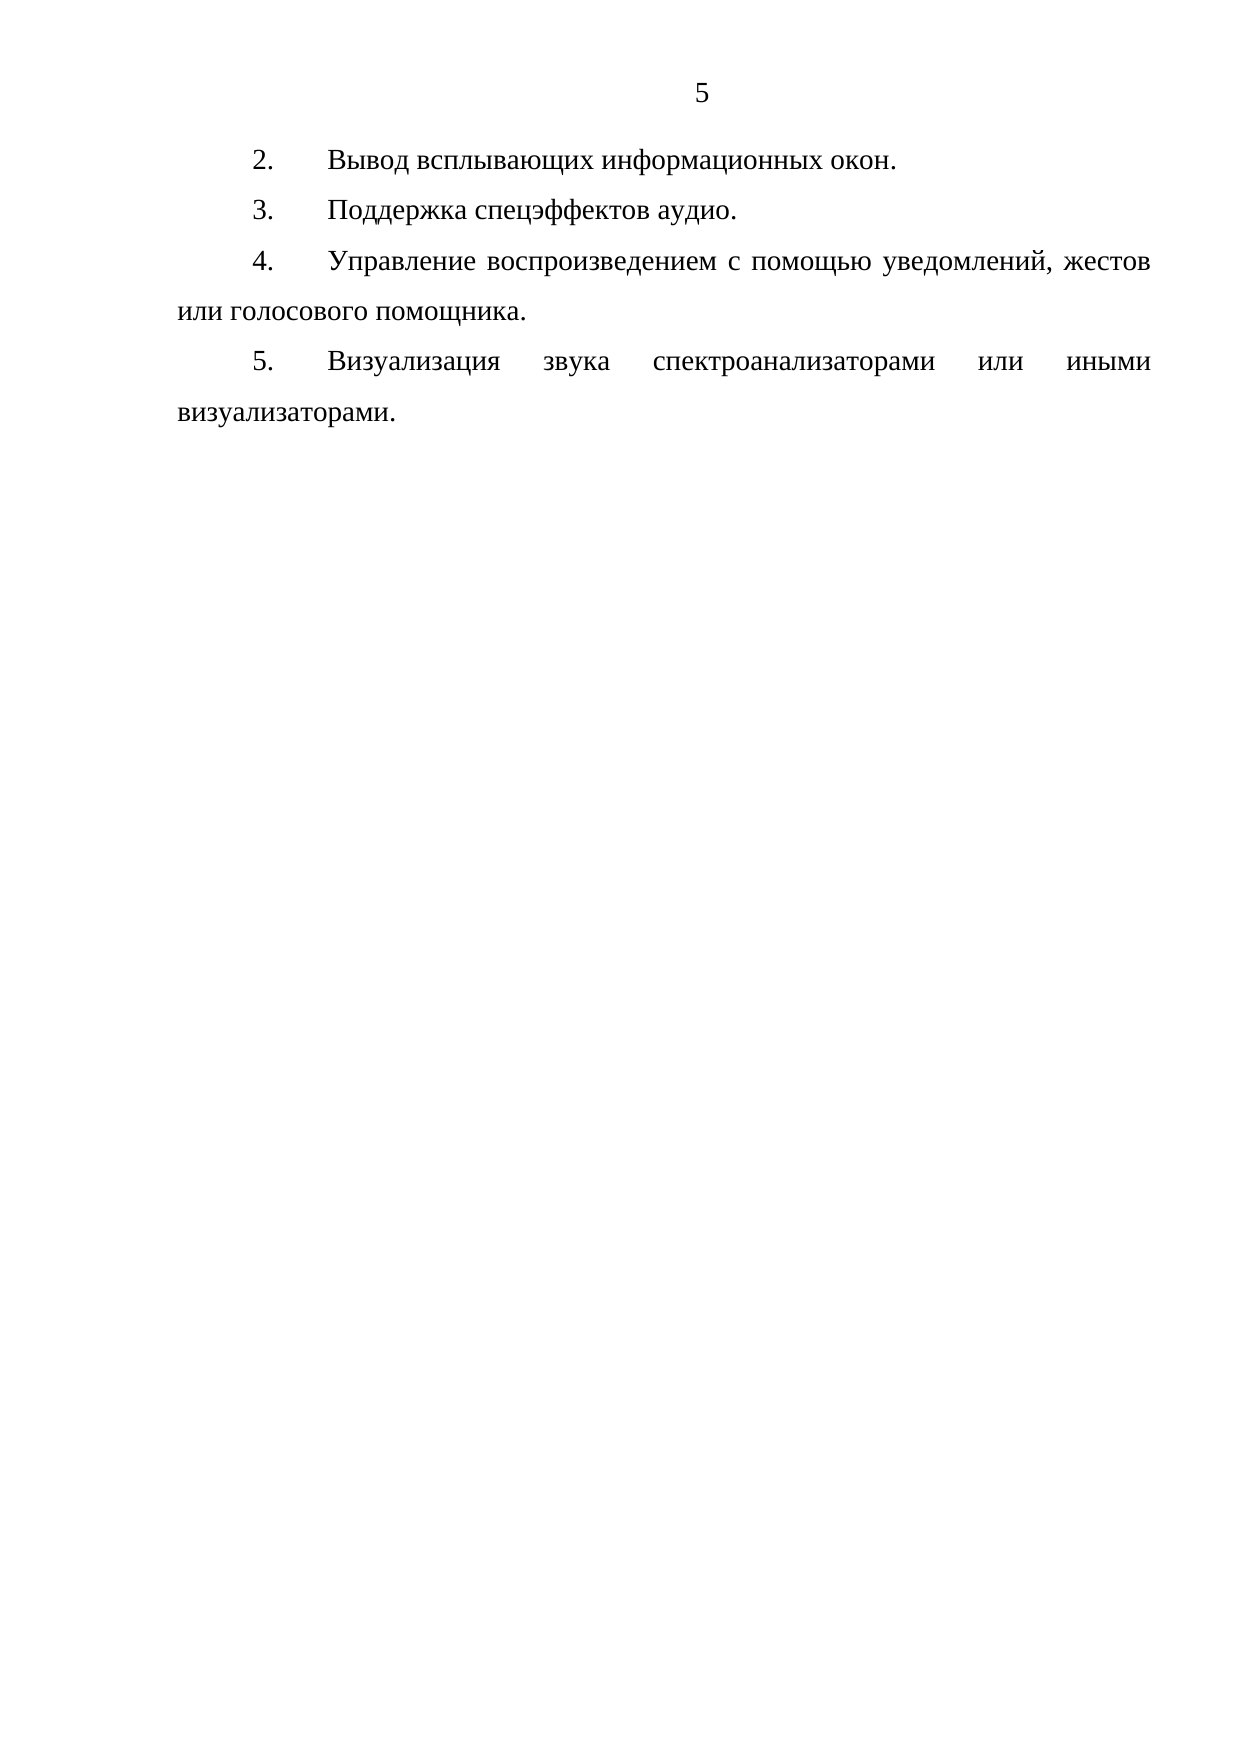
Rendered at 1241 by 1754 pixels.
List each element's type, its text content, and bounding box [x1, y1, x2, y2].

list Поддержка спецэффектов аудио. [177, 192, 1152, 226]
list Управление воспроизведением с помощью уведомлений, жестов или голосового помощника. [177, 243, 1152, 327]
list Вывод всплывающих информационных окон. [177, 142, 1152, 176]
list Визуализация звука спектроанализаторами или иными визуализаторами. [177, 343, 1152, 427]
